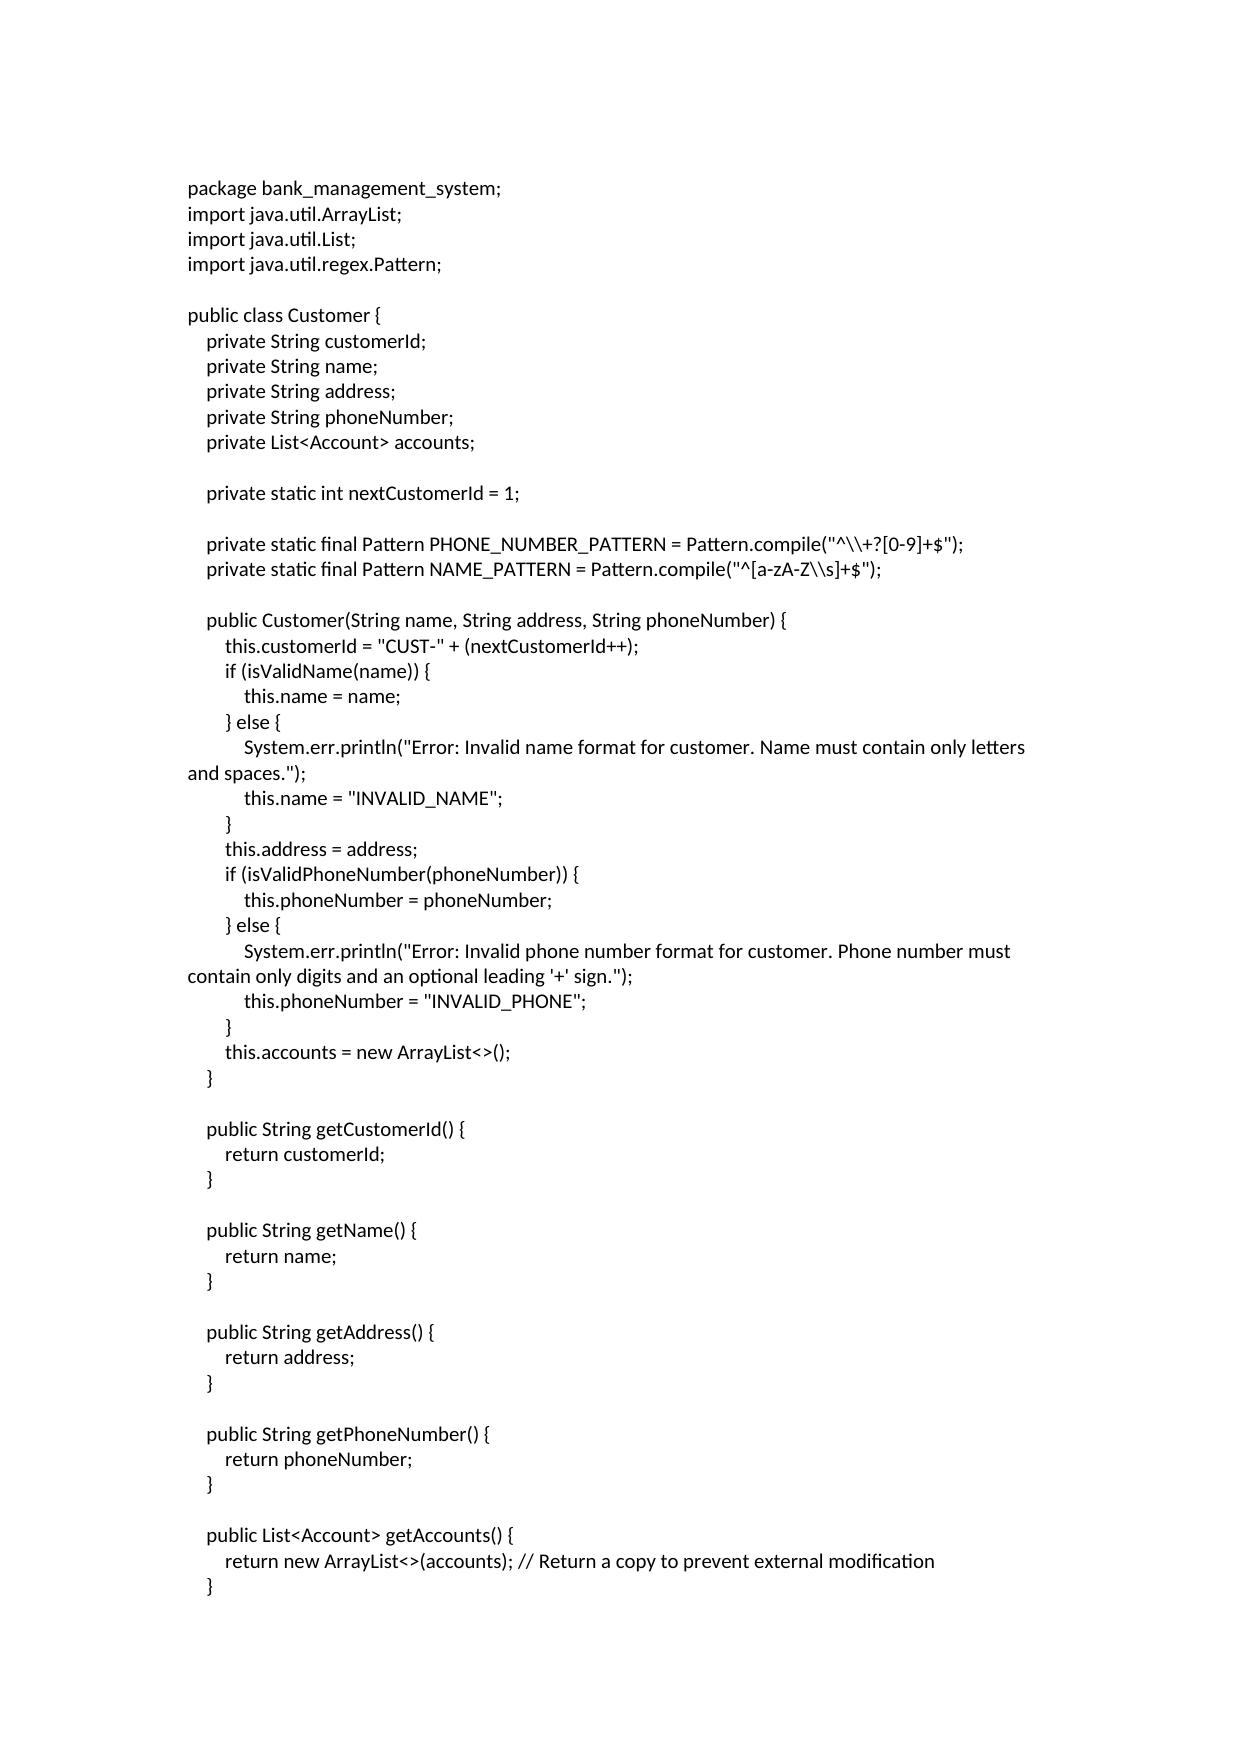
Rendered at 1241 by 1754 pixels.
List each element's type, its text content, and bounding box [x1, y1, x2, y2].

text } [187, 1573, 1053, 1599]
text return new ArrayList<>(accounts); // Return a copy to prevent external modification [187, 1548, 1053, 1573]
text public String getCustomerId() { [187, 1116, 1053, 1141]
text this.phoneNumber = "INVALID_PHONE"; [187, 989, 1053, 1014]
text private String phoneNumber; [187, 404, 1053, 429]
text public Customer(String name, String address, String phoneNumber) { [187, 607, 1053, 633]
text } else { [187, 912, 1053, 938]
text this.phoneNumber = phoneNumber; [187, 887, 1053, 912]
text public class Customer { [187, 302, 1053, 328]
text private List<Account> accounts; [187, 429, 1053, 455]
text package bank_management_system; [187, 175, 1053, 201]
text } [187, 811, 1053, 836]
text private static int nextCustomerId = 1; [187, 480, 1053, 506]
text } [187, 1370, 1053, 1395]
text public String getAddress() { [187, 1319, 1053, 1344]
text public String getName() { [187, 1217, 1053, 1243]
text } [187, 1065, 1053, 1090]
text this.name = name; [187, 684, 1053, 709]
text public String getPhoneNumber() { [187, 1421, 1053, 1446]
text import java.util.ArrayList; [187, 201, 1053, 226]
text private static final Pattern NAME_PATTERN = Pattern.compile("^[a-zA-Z\\s]+$"); [187, 557, 1053, 582]
text this.address = address; [187, 836, 1053, 862]
text import java.util.regex.Pattern; [187, 252, 1053, 277]
text import java.util.List; [187, 226, 1053, 252]
text } [187, 1014, 1053, 1039]
text public List<Account> getAccounts() { [187, 1522, 1053, 1548]
text this.accounts = new ArrayList<>(); [187, 1039, 1053, 1065]
text System.err.println("Error: Invalid name format for customer. Name must contain only letters and spaces."); [187, 734, 1053, 785]
text private static final Pattern PHONE_NUMBER_PATTERN = Pattern.compile("^\\+?[0-9]+$"); [187, 531, 1053, 557]
text if (isValidPhoneNumber(phoneNumber)) { [187, 862, 1053, 887]
text this.customerId = "CUST-" + (nextCustomerId++); [187, 633, 1053, 658]
text private String customerId; [187, 328, 1053, 353]
text return phoneNumber; [187, 1446, 1053, 1472]
text return name; [187, 1243, 1053, 1268]
text private String address; [187, 379, 1053, 404]
text System.err.println("Error: Invalid phone number format for customer. Phone number must contain only digits and an optional leading '+' sign."); [187, 938, 1053, 989]
text this.name = "INVALID_NAME"; [187, 785, 1053, 811]
text private String name; [187, 353, 1053, 379]
text if (isValidName(name)) { [187, 658, 1053, 684]
text return customerId; [187, 1141, 1053, 1167]
text return address; [187, 1344, 1053, 1370]
text } [187, 1472, 1053, 1497]
text } else { [187, 709, 1053, 734]
text } [187, 1268, 1053, 1294]
text } [187, 1167, 1053, 1192]
